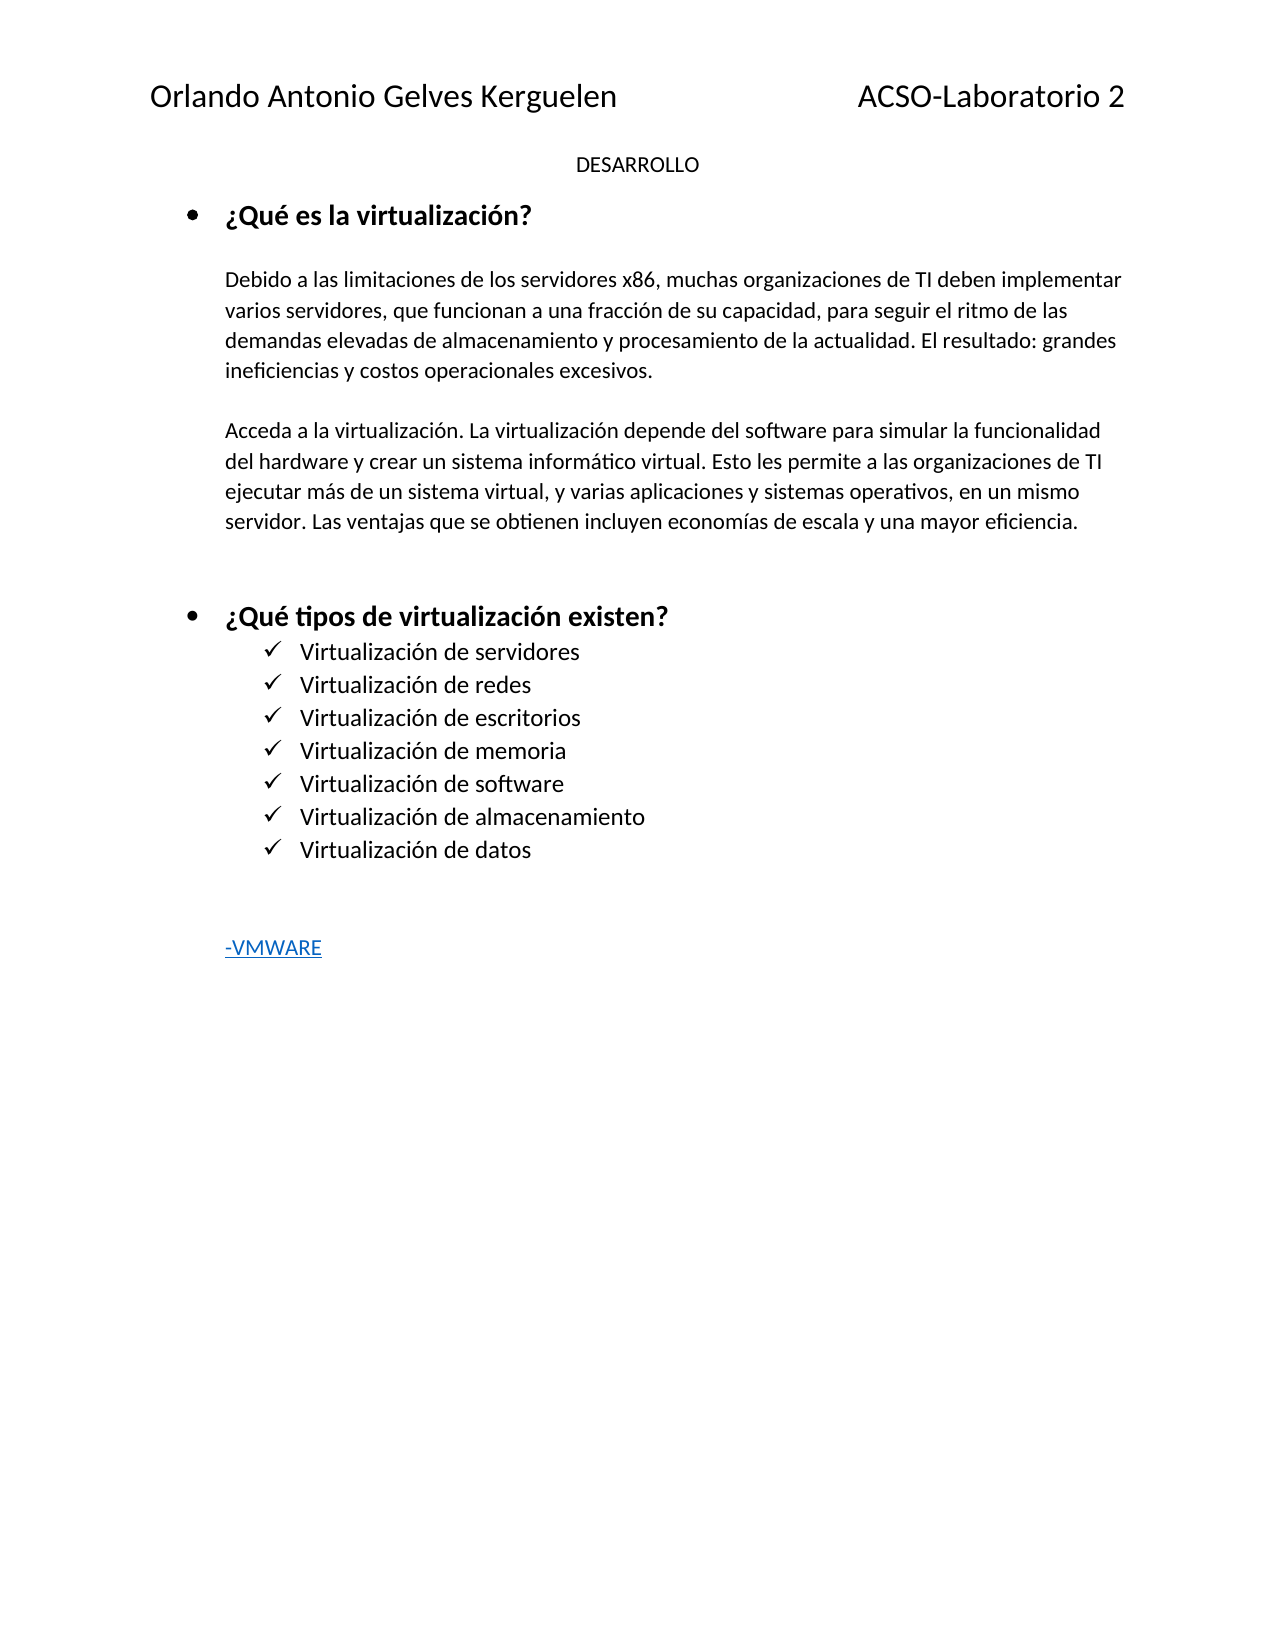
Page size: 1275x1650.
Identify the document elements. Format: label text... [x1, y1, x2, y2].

list Acceda a la virtualización. La virtualización depende del software para simular la funcionalidad del hardware y crear un sistema informático virtual. Esto les permite a las organizaciones de TI ejecutar más de un sistema virtual, y varias aplicaciones y sistemas operativos, en un mismo servidor. Las ventajas que se obtienen incluyen economías de escala y una mayor eficiencia. [225, 417, 1125, 535]
list ¿Qué tipos de virtualización existen? [187, 598, 1125, 633]
list Virtualización de servidores [262, 636, 1125, 667]
list Virtualización de memoria [262, 735, 1125, 766]
list ¿Qué es la virtualización? [187, 197, 1125, 232]
list Virtualización de software [262, 768, 1125, 798]
list -VMWARE [225, 933, 1125, 961]
list Virtualización de redes [262, 669, 1125, 700]
text DESARROLLO [150, 150, 1125, 178]
list Virtualización de escritorios [262, 702, 1125, 733]
list Debido a las limitaciones de los servidores x86, muchas organizaciones de TI deben implementar varios servidores, que funcionan a una fracción de su capacidad, para seguir el ritmo de las demandas elevadas de almacenamiento y procesamiento de la actualidad. El resultado: grandes ineficiencias y costos operacionales excesivos. [225, 266, 1125, 384]
list Virtualización de almacenamiento [262, 801, 1125, 831]
list Virtualización de datos [262, 834, 1125, 864]
